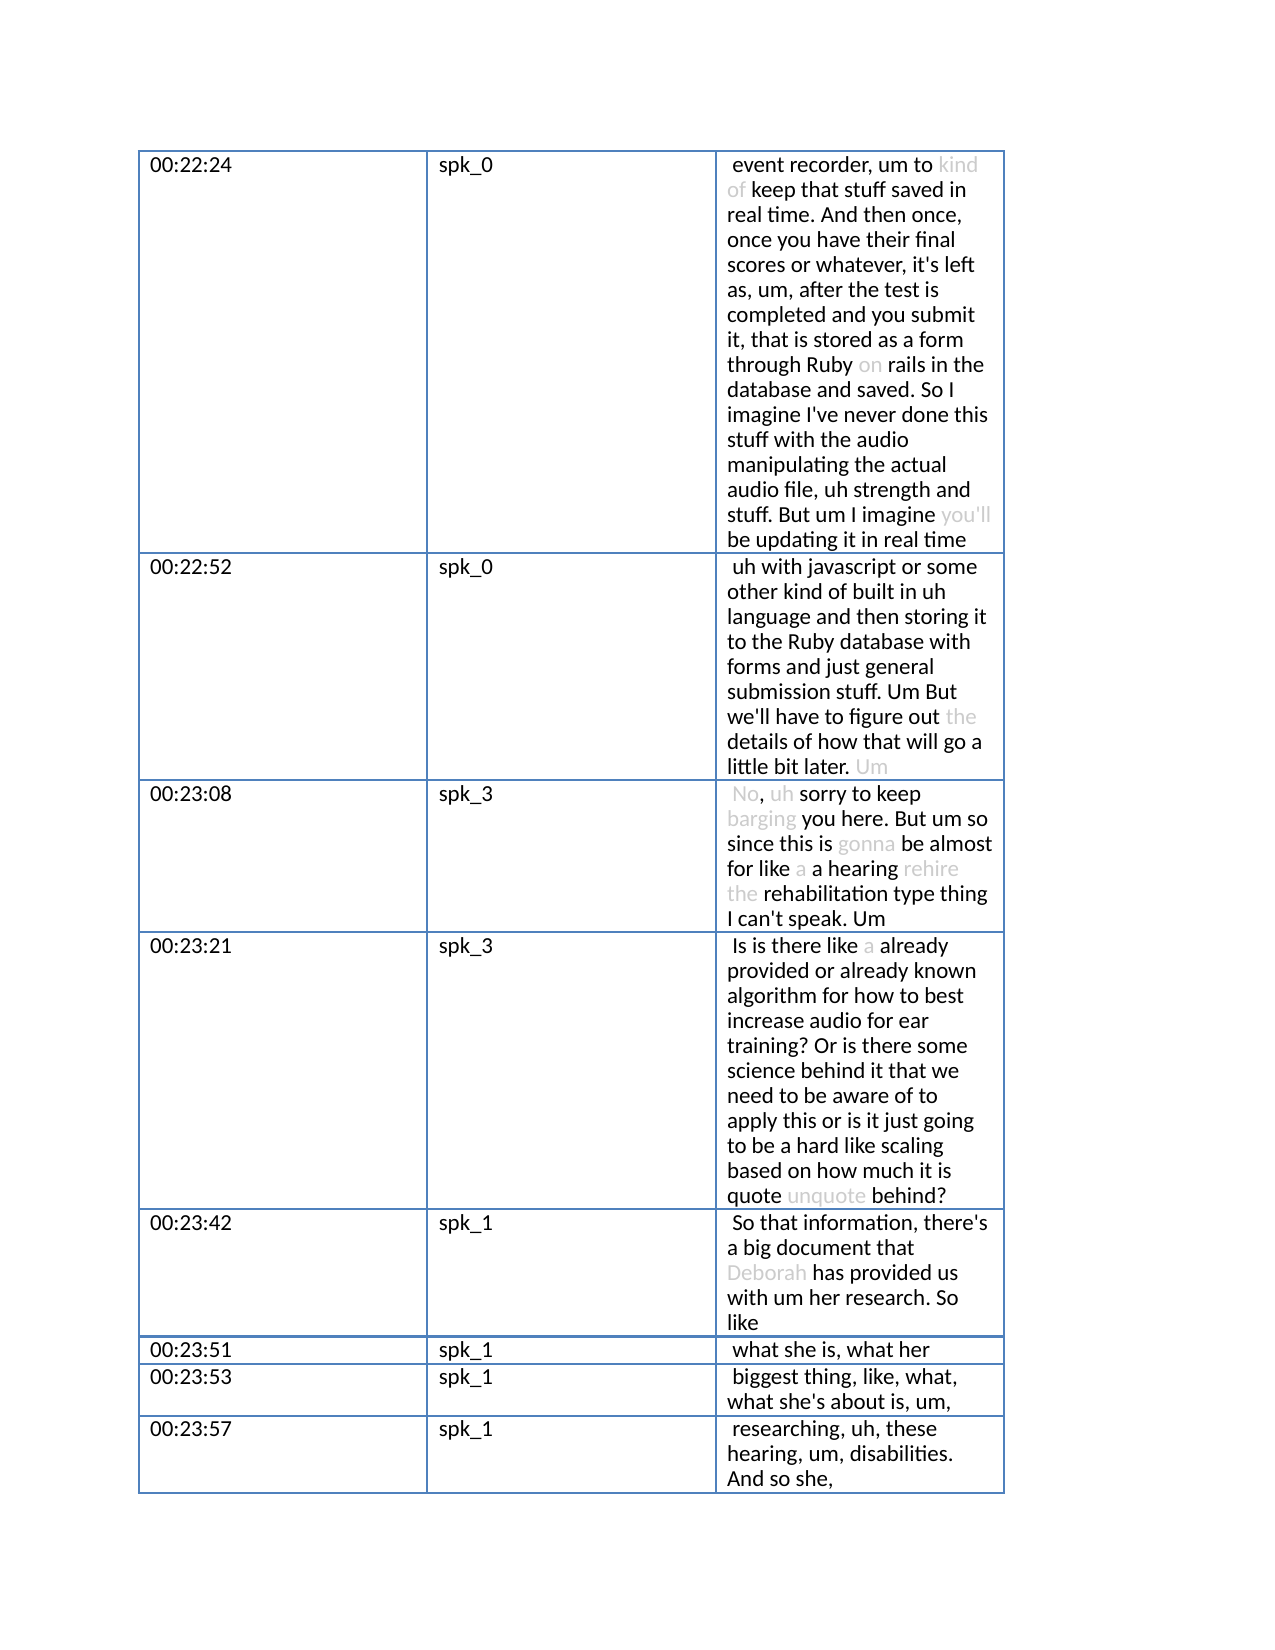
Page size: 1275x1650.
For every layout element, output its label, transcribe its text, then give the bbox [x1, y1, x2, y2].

table_cell spk_0 [428, 152, 715, 552]
table_cell spk_3 [428, 933, 715, 1208]
table_cell researching, uh, these hearing, um, disabilities. And so she, [717, 1417, 1003, 1492]
table_cell what she is, what her [717, 1338, 1003, 1362]
table_cell Is is there like a already provided or already known algorithm for how to best increase audio for ear training? Or is there some science behind it that we need to be aware of to apply this or is it just going to be a hard like scaling based on how much it is quote unquote behind? [717, 933, 1003, 1208]
table_cell 00:23:21 [140, 933, 426, 1208]
table_cell spk_1 [428, 1365, 715, 1414]
table_cell So that information, there's a big document that Deborah has provided us with um her research. So like [717, 1210, 1003, 1335]
table_cell event recorder, um to kind of keep that stuff saved in real time. And then once, once you have their final scores or whatever, it's left as, um, after the test is completed and you submit it, that is stored as a form through Ruby on rails in the database and saved. So I imagine I've never done this stuff with the audio manipulating the actual audio file, uh strength and stuff. But um I imagine you'll be updating it in real time [717, 152, 1003, 552]
table_cell spk_0 [428, 554, 715, 779]
table_cell No, uh sorry to keep barging you here. But um so since this is gonna be almost for like a a hearing rehire the rehabilitation type thing I can't speak. Um [717, 781, 1003, 931]
table_cell uh with javascript or some other kind of built in uh language and then storing it to the Ruby database with forms and just general submission stuff. Um But we'll have to figure out the details of how that will go a little bit later. Um [717, 554, 1003, 779]
table_cell spk_1 [428, 1417, 715, 1492]
table_cell 00:23:51 [140, 1338, 426, 1362]
table_cell 00:23:57 [140, 1417, 426, 1492]
table_cell biggest thing, like, what, what she's about is, um, [717, 1365, 1003, 1414]
table_cell spk_1 [428, 1338, 715, 1362]
table_cell 00:22:24 [140, 152, 426, 552]
table_cell spk_3 [428, 781, 715, 931]
table_cell 00:23:08 [140, 781, 426, 931]
table_cell 00:22:52 [140, 554, 426, 779]
table_cell 00:23:53 [140, 1365, 426, 1414]
table_cell spk_1 [428, 1210, 715, 1335]
table_cell 00:23:42 [140, 1210, 426, 1335]
